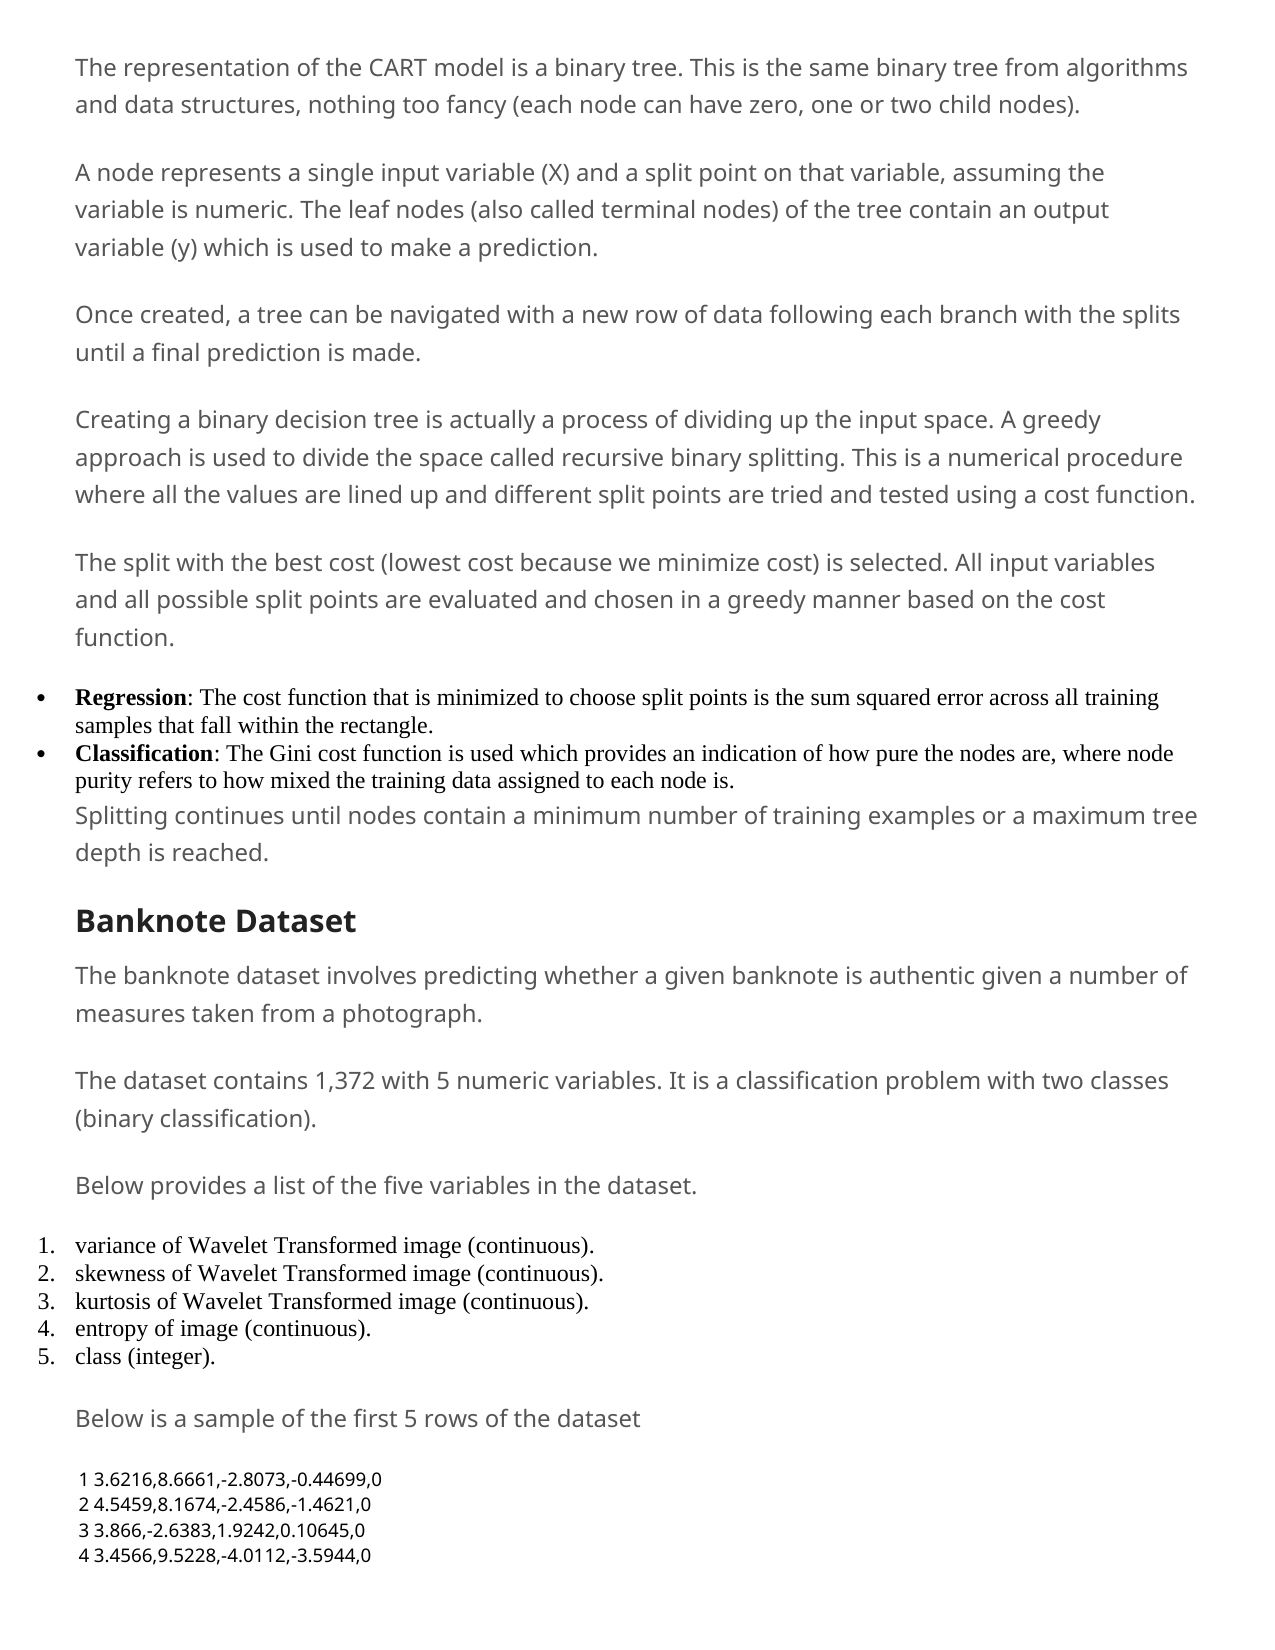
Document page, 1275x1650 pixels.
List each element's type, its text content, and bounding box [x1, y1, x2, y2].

text The split with the best cost (lowest cost because we minimize cost) is selected. All input variables and all possible split points are evaluated and chosen in a greedy manner based on the cost function. [75, 541, 1200, 653]
list Regression: The cost function that is minimized to choose split points is the sum squared error across all training samples that fall within the rectangle. [37, 683, 1200, 739]
list Classification: The Gini cost function is used which provides an indication of how pure the nodes are, where node purity refers to how mixed the training data assigned to each node is. [37, 739, 1200, 794]
text Banknote Dataset [75, 899, 1200, 941]
text Once created, a tree can be navigated with a new row of data following each branch with the splits until a final prediction is made. [75, 293, 1200, 368]
list class (integer). [37, 1342, 1200, 1369]
list kurtosis of Wavelet Transformed image (continuous). [37, 1287, 1200, 1314]
text Below is a sample of the first 5 rows of the dataset [75, 1397, 1200, 1434]
text The representation of the CART model is a binary tree. This is the same binary tree from algorithms and data structures, nothing too fancy (each node can have zero, one or two child nodes). [75, 46, 1200, 121]
text Creating a binary decision tree is actually a process of dividing up the input space. A greedy approach is used to divide the space called recursive binary splitting. This is a numerical procedure where all the values are lined up and different split points are tried and tested using a cost function. [75, 398, 1200, 511]
text Splitting continues until nodes contain a minimum number of training examples or a maximum tree depth is reached. [75, 794, 1200, 869]
list skewness of Wavelet Transformed image (continuous). [37, 1259, 1200, 1287]
text The banknote dataset involves predicting whether a given banknote is authentic given a number of measures taken from a photograph. [75, 954, 1200, 1029]
table_header 1 2 3 4 5 6 [75, 1465, 92, 1570]
text The dataset contains 1,372 with 5 numeric variables. It is a classification problem with two classes (binary classification). [75, 1059, 1200, 1134]
list entropy of image (continuous). [37, 1314, 1200, 1342]
text Below provides a list of the five variables in the dataset. [75, 1164, 1200, 1201]
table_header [92, 1465, 1037, 1570]
text A node represents a single input variable (X) and a split point on that variable, assuming the variable is numeric. The leaf nodes (also called terminal nodes) of the tree contain an output variable (y) which is used to make a prediction. [75, 151, 1200, 263]
list variance of Wavelet Transformed image (continuous). [37, 1231, 1200, 1259]
